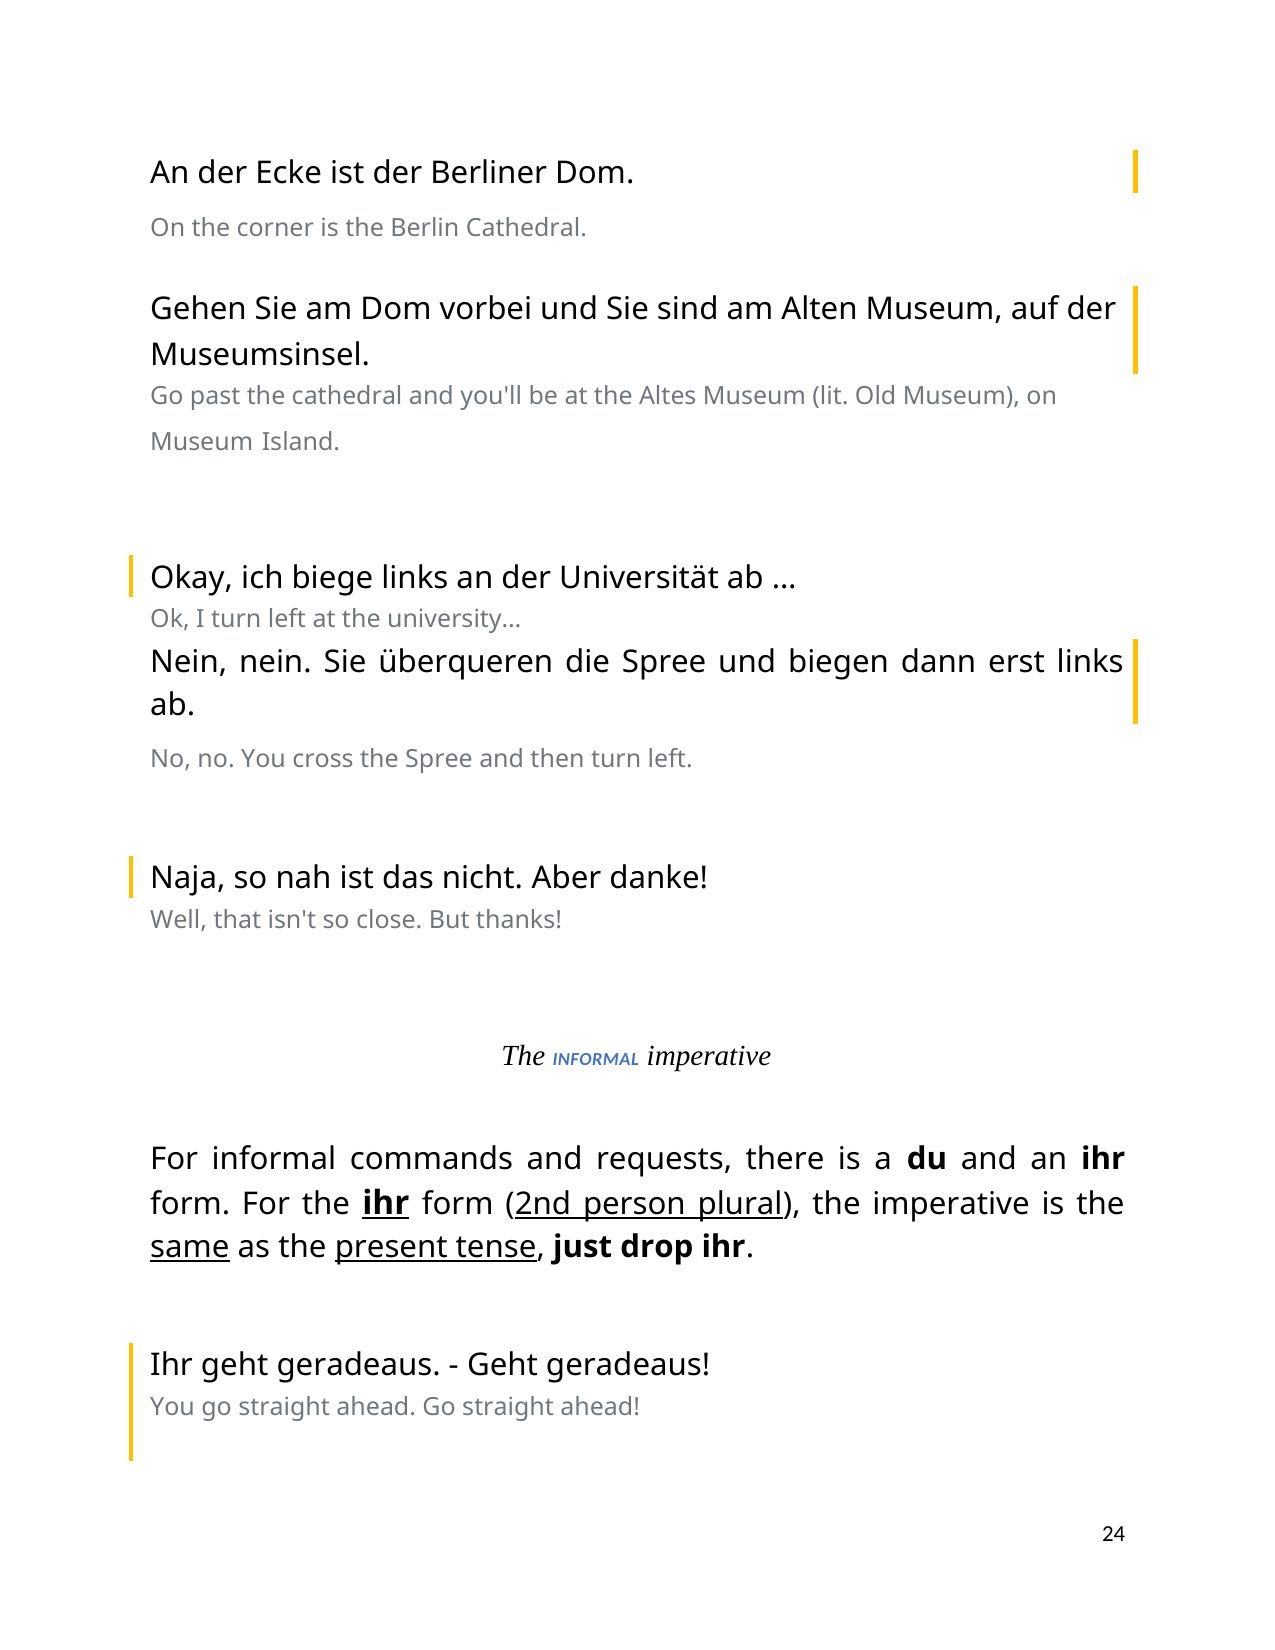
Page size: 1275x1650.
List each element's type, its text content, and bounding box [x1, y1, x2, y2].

text No, no. You cross the Spree and then turn left. [150, 741, 1125, 775]
text For informal commands and requests, there is a du and an ihr form. For the ihr form (2nd person plural), the imperative is the same as the present tense, just drop ihr. [150, 1136, 1125, 1266]
text An der Ecke ist der Berliner Dom. [150, 150, 1125, 193]
text Nein, nein. Sie überqueren die Spree und biegen dann erst links ab. [150, 639, 1133, 724]
text You go straight ahead. Go straight ahead! [133, 1388, 1125, 1422]
text Okay, ich biege links an der Universität ab … [133, 555, 1125, 597]
text Well, that isn't so close. But thanks! [150, 901, 1125, 936]
text Gehen Sie am Dom vorbei und Sie sind am Alten Museum, auf der Museumsinsel. [150, 286, 1133, 374]
text Go past the cathedral and you'll be at the Altes Museum (lit. Old Museum), on Museum Island. [150, 378, 1125, 461]
text Ihr geht geradeaus. - Geht geradeaus! [129, 1342, 1125, 1385]
text On the corner is the Berlin Cathedral. [150, 209, 1125, 243]
text The informal imperative [150, 1038, 1125, 1071]
text Naja, so nah ist das nicht. Aber danke! [133, 856, 1125, 898]
text Ok, I turn left at the university… [150, 601, 1125, 635]
